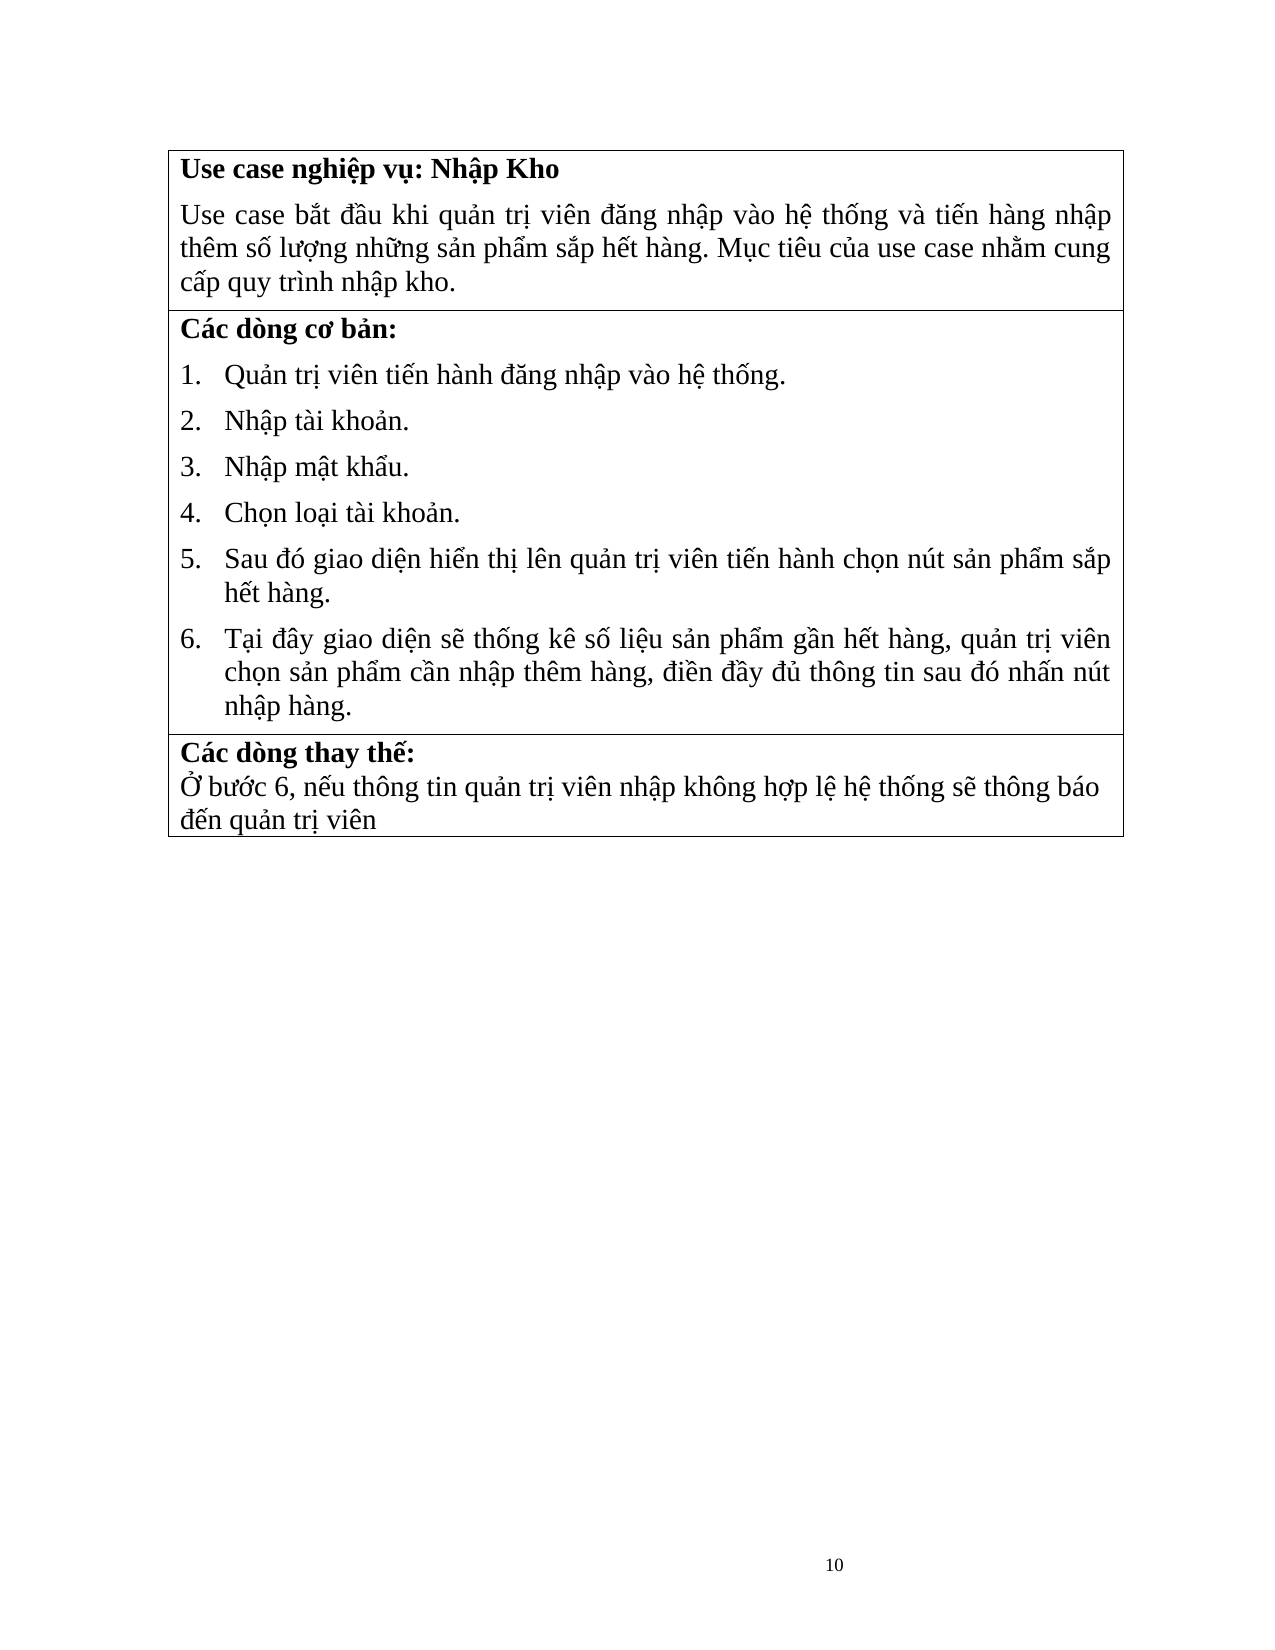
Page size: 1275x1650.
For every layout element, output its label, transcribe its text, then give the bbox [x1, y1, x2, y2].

table_cell Các dòng cơ bản: Quản trị viên tiến hành đăng nhập vào hệ thống. Nhập tài khoản. Nhập mật khẩu. Chọn loại tài khoản. Sau đó giao diện hiển thị lên quản trị viên tiến hành chọn nút sản phẩm sắp hết hàng. Tại đây giao diện sẽ thống kê số liệu sản phẩm gần hết hàng, quản trị viên chọn sản phẩm cần nhập thêm hàng, điền đầy đủ thông tin sau đó nhấn nút nhập hàng. [169, 311, 1123, 734]
table_cell Các dòng thay thế: Ở bước 6, nếu thông tin quản trị viên nhập không hợp lệ hệ thống sẽ thông báo đến quản trị viên [169, 735, 1123, 836]
table_header Use case nghiệp vụ: Nhập Kho Use case bắt đầu khi quản trị viên đăng nhập vào hệ thống và tiến hàng nhập thêm số lượng những sản phẩm sắp hết hàng. Mục tiêu của use case nhằm cung cấp quy trình nhập kho. [169, 151, 1123, 310]
